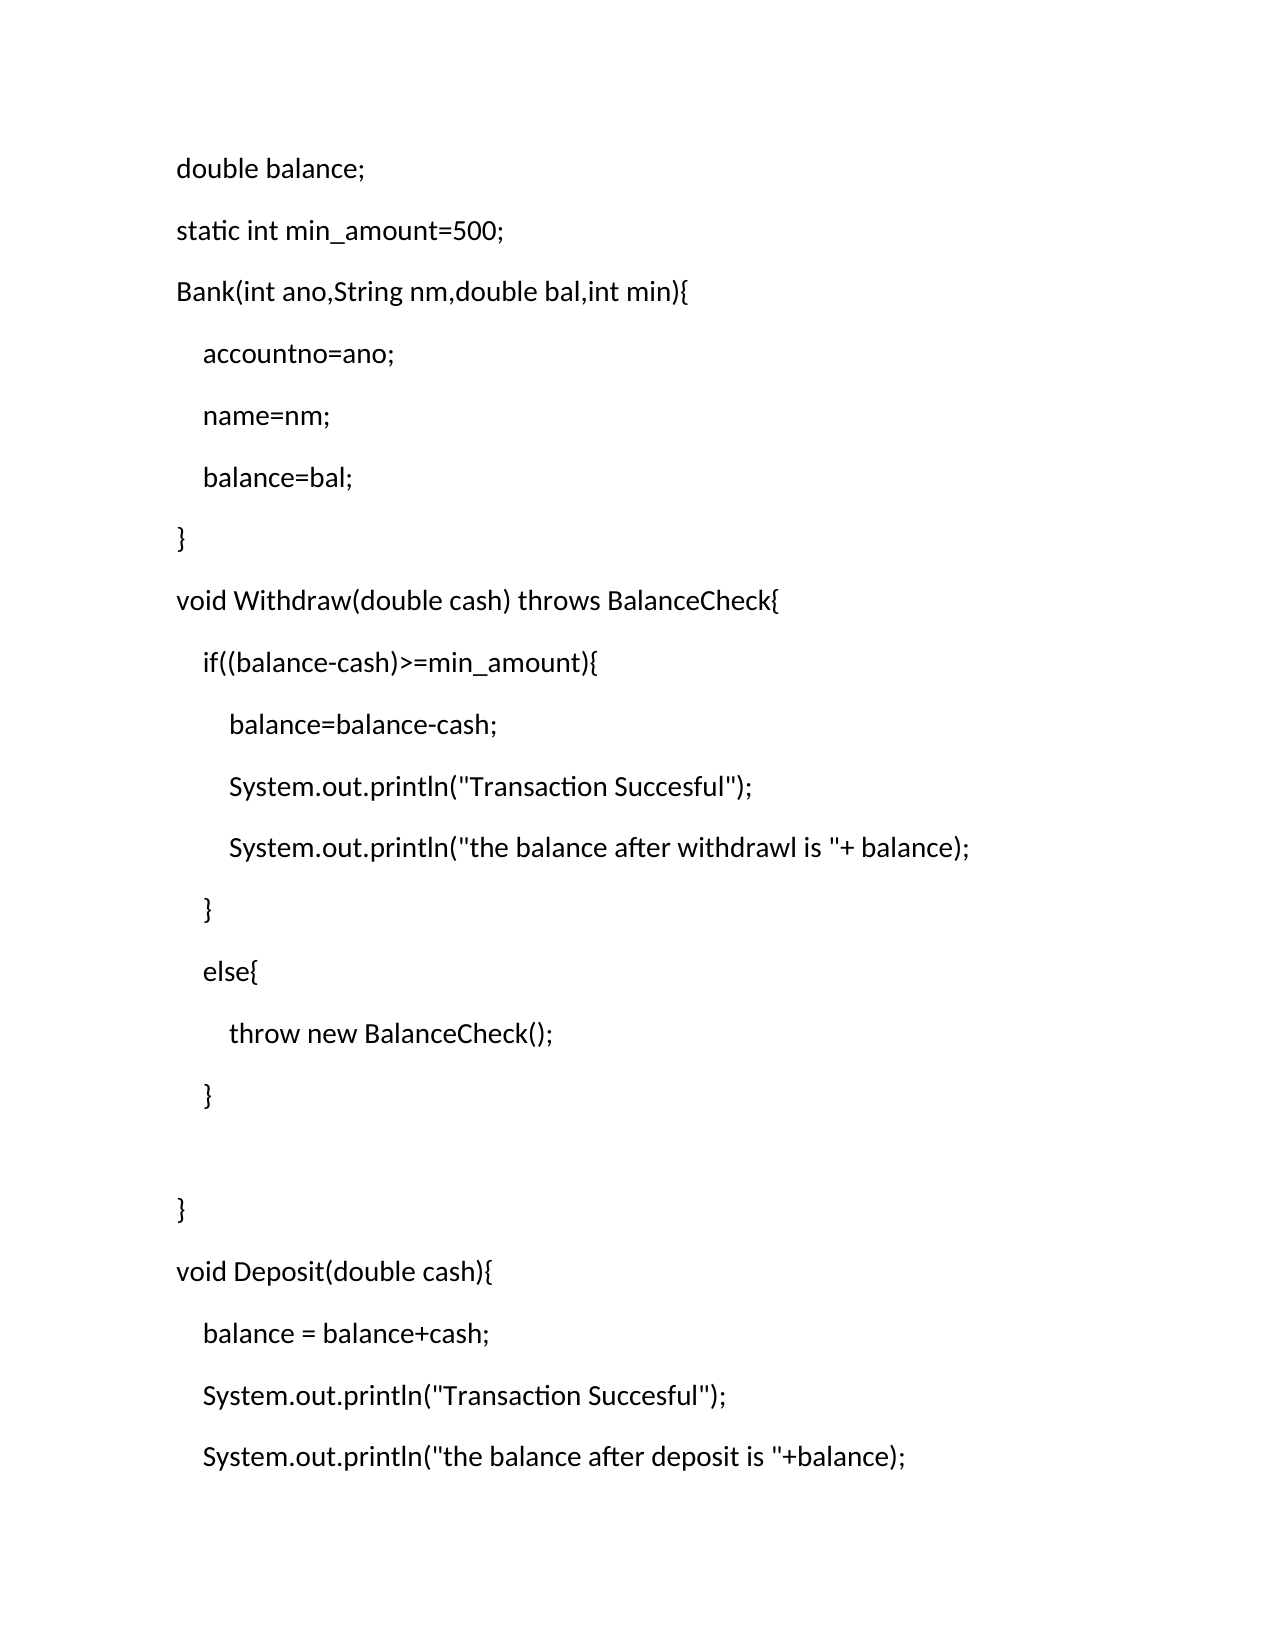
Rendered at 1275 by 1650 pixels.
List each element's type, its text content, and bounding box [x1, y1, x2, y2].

text } [150, 521, 1125, 556]
text System.out.println("Transaction Succesful"); [150, 768, 1125, 803]
text double balance; [150, 150, 1125, 186]
text static int min_amount=500; [150, 212, 1125, 247]
text } [150, 1077, 1125, 1112]
text Bank(int ano,String nm,double bal,int min){ [150, 273, 1125, 309]
text System.out.println("the balance after withdrawl is "+ balance); [150, 829, 1125, 865]
text name=nm; [150, 397, 1125, 433]
text balance=balance-cash; [150, 706, 1125, 742]
text throw new BalanceCheck(); [150, 1015, 1125, 1050]
text void Withdraw(double cash) throws BalanceCheck{ [150, 582, 1125, 618]
text System.out.println("the balance after deposit is "+balance); [150, 1438, 1125, 1474]
text balance = balance+cash; [150, 1315, 1125, 1351]
text accountno=ano; [150, 335, 1125, 371]
text balance=bal; [150, 459, 1125, 494]
text } [150, 1191, 1125, 1227]
text void Deposit(double cash){ [150, 1253, 1125, 1289]
text } [150, 891, 1125, 927]
text if((balance-cash)>=min_amount){ [150, 644, 1125, 680]
text System.out.println("Transaction Succesful"); [150, 1377, 1125, 1412]
text else{ [150, 953, 1125, 989]
